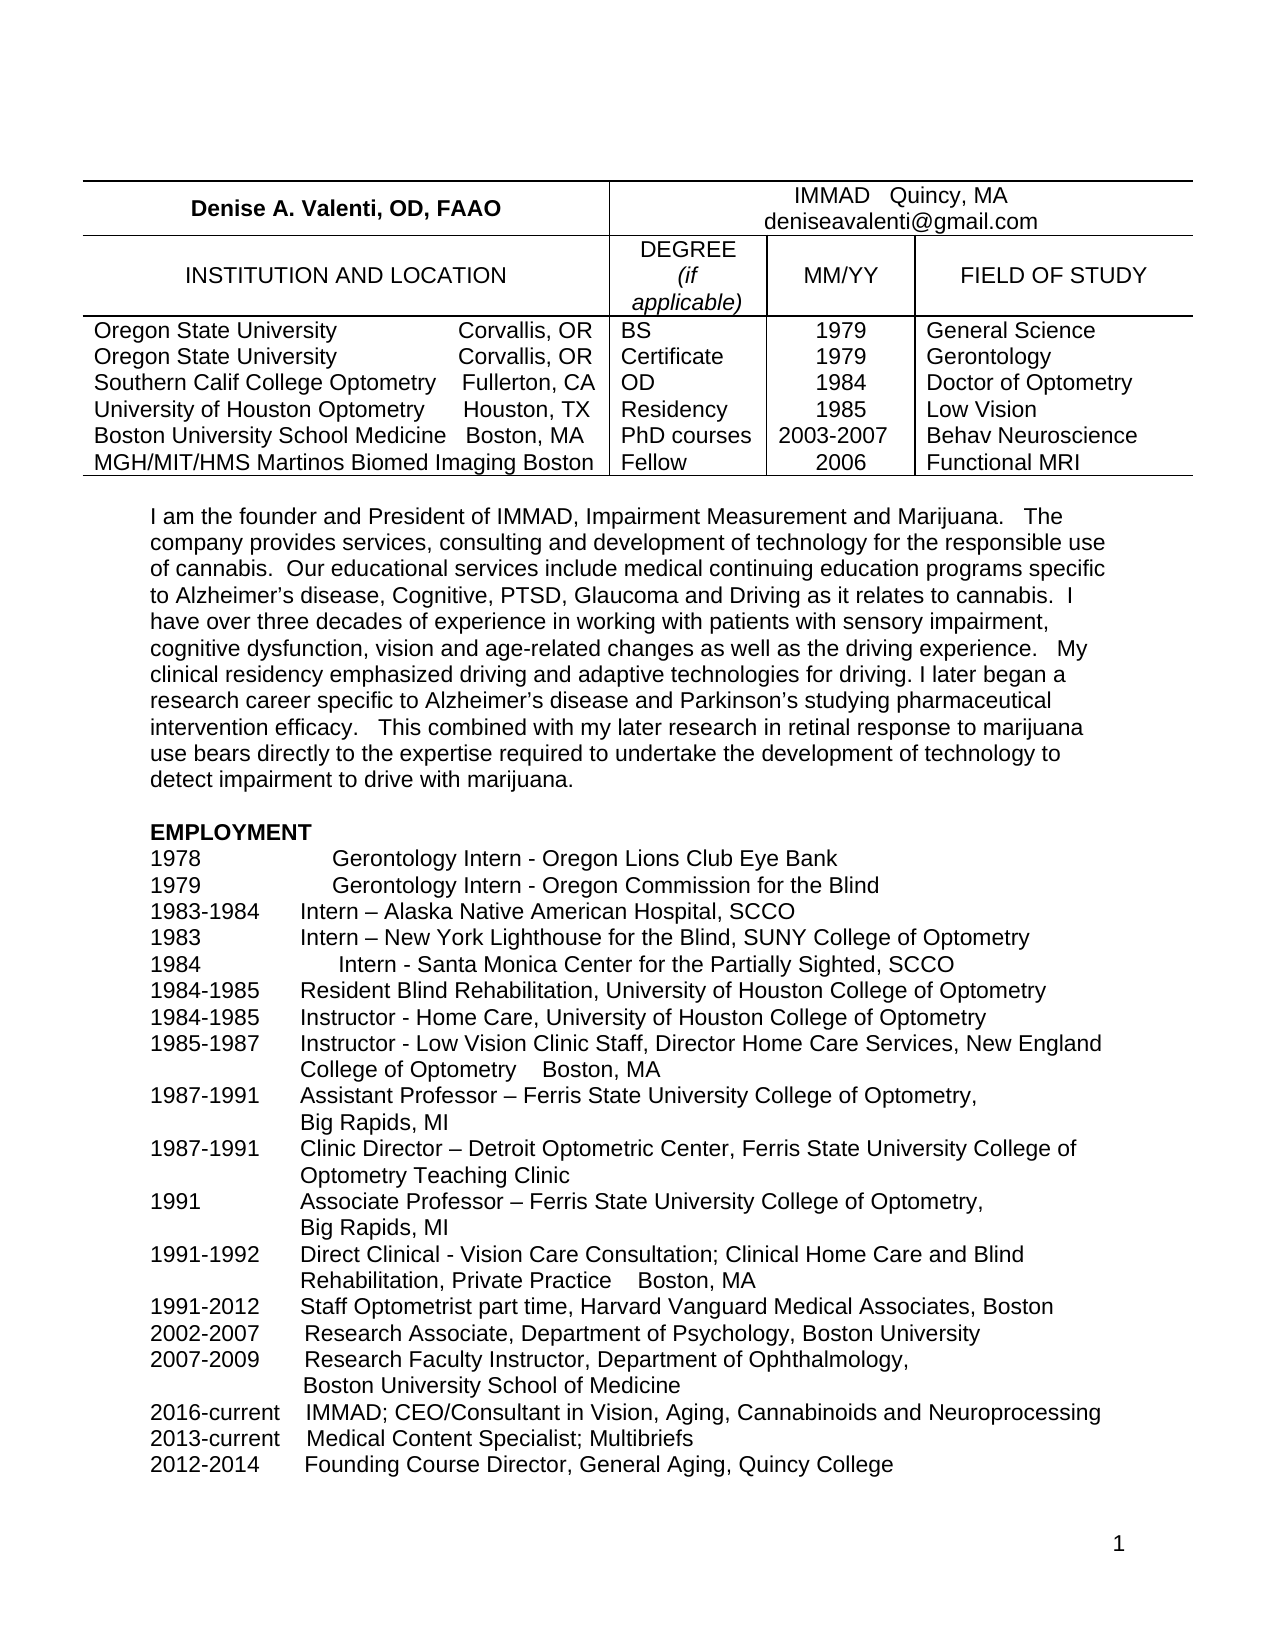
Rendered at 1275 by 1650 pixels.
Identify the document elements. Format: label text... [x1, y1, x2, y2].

table_cell University of Houston Optometry Houston, TX [83, 396, 609, 422]
text Boston University School of Medicine [150, 1372, 1125, 1399]
text 1991-1992 Direct Clinical - Vision Care Consultation; Clinical Home Care and Blind Rehabilitation, Private Practice Boston, MA [150, 1241, 1125, 1293]
table_cell MM/YY [768, 236, 914, 315]
table_cell 1979 1979 [767, 317, 914, 369]
text 2013-current Medical Content Specialist; Multibriefs [150, 1425, 1125, 1451]
text 1979 Gerontology Intern - Oregon Commission for the Blind [150, 872, 1125, 898]
table_cell Southern Calif College Optometry Fullerton, CA [83, 369, 609, 396]
table_header IMMAD Quincy, MA deniseavalenti@gmail.com [610, 182, 1192, 234]
text 2007-2009 Research Faculty Instructor, Department of Ophthalmology, [150, 1346, 1125, 1372]
table_cell Oregon State University Corvallis, OR Oregon State University Corvallis, OR [83, 317, 609, 369]
table_cell Doctor of Optometry [916, 369, 1192, 396]
table_cell 1985 [767, 396, 914, 422]
text 1991 Associate Professor – Ferris State University College of Optometry, [150, 1188, 1125, 1214]
text Big Rapids, MI [150, 1109, 1125, 1135]
text 2012-2014 Founding Course Director, General Aging, Quincy College [150, 1451, 1125, 1478]
table_cell Boston University School Medicine Boston, MA [83, 422, 609, 448]
text 1984 Intern - Santa Monica Center for the Partially Sighted, SCCO [150, 951, 1125, 977]
text 1983 Intern – New York Lighthouse for the Blind, SUNY College of Optometry [150, 924, 1125, 951]
table_cell PhD courses [610, 422, 766, 448]
text 1985-1987 Instructor - Low Vision Clinic Staff, Director Home Care Services, New England College of Optometry Boston, MA [150, 1030, 1125, 1082]
table_cell BS Certificate [610, 317, 766, 369]
table_cell Fellow [610, 449, 766, 475]
table_cell General Science Gerontology [916, 317, 1192, 369]
table_cell Behav Neuroscience [916, 422, 1192, 448]
table_cell MGH/MIT/HMS Martinos Biomed Imaging Boston [83, 449, 609, 475]
table_header Denise A. Valenti, OD, FAAO [83, 182, 609, 234]
table_cell OD [610, 369, 766, 396]
table_cell 2003-2007 [767, 422, 914, 448]
text 1987-1991 Clinic Director – Detroit Optometric Center, Ferris State University College of Optometry Teaching Clinic [150, 1135, 1125, 1188]
table_cell FIELD OF STUDY [916, 236, 1192, 315]
table_cell DEGREE (if applicable) [610, 236, 766, 315]
text 1987-1991 Assistant Professor – Ferris State University College of Optometry, [150, 1082, 1125, 1109]
table_cell Low Vision [916, 396, 1192, 422]
text Big Rapids, MI [300, 1214, 1125, 1241]
text 1983-1984 Intern – Alaska Native American Hospital, SCCO [150, 898, 1125, 924]
table_cell INSTITUTION AND LOCATION [83, 236, 609, 315]
text 2016-current IMMAD; CEO/Consultant in Vision, Aging, Cannabinoids and Neuroprocessing [150, 1399, 1125, 1425]
text 1978 Gerontology Intern - Oregon Lions Club Eye Bank [150, 845, 1125, 872]
text 1984-1985 Resident Blind Rehabilitation, University of Houston College of Optometry [150, 977, 1125, 1003]
table_cell 1984 [767, 369, 914, 396]
table_cell Residency [610, 396, 766, 422]
text I am the founder and President of IMMAD, Impairment Measurement and Marijuana. The company provides services, consulting and development of technology for the responsible use of cannabis. Our educational services include medical continuing education programs specific to Alzheimer’s disease, Cognitive, PTSD, Glaucoma and Driving as it relates to cannabis. I have over three decades of experience in working with patients with sensory impairment, cognitive dysfunction, vision and age-related changes as well as the driving experience. My clinical residency emphasized driving and adaptive technologies for driving. I later began a research career specific to Alzheimer’s disease and Parkinson’s studying pharmaceutical intervention efficacy. This combined with my later research in retinal response to marijuana use bears directly to the expertise required to undertake the development of technology to detect impairment to drive with marijuana. [150, 503, 1125, 793]
text EMPLOYMENT [150, 819, 1125, 845]
text 2002-2007 Research Associate, Department of Psychology, Boston University [150, 1320, 1125, 1346]
text 1984-1985 Instructor - Home Care, University of Houston College of Optometry [150, 1003, 1125, 1030]
table_cell 2006 [767, 449, 914, 475]
table_cell Functional MRI [916, 449, 1192, 475]
text 1991-2012 Staff Optometrist part time, Harvard Vanguard Medical Associates, Boston [150, 1293, 1125, 1320]
